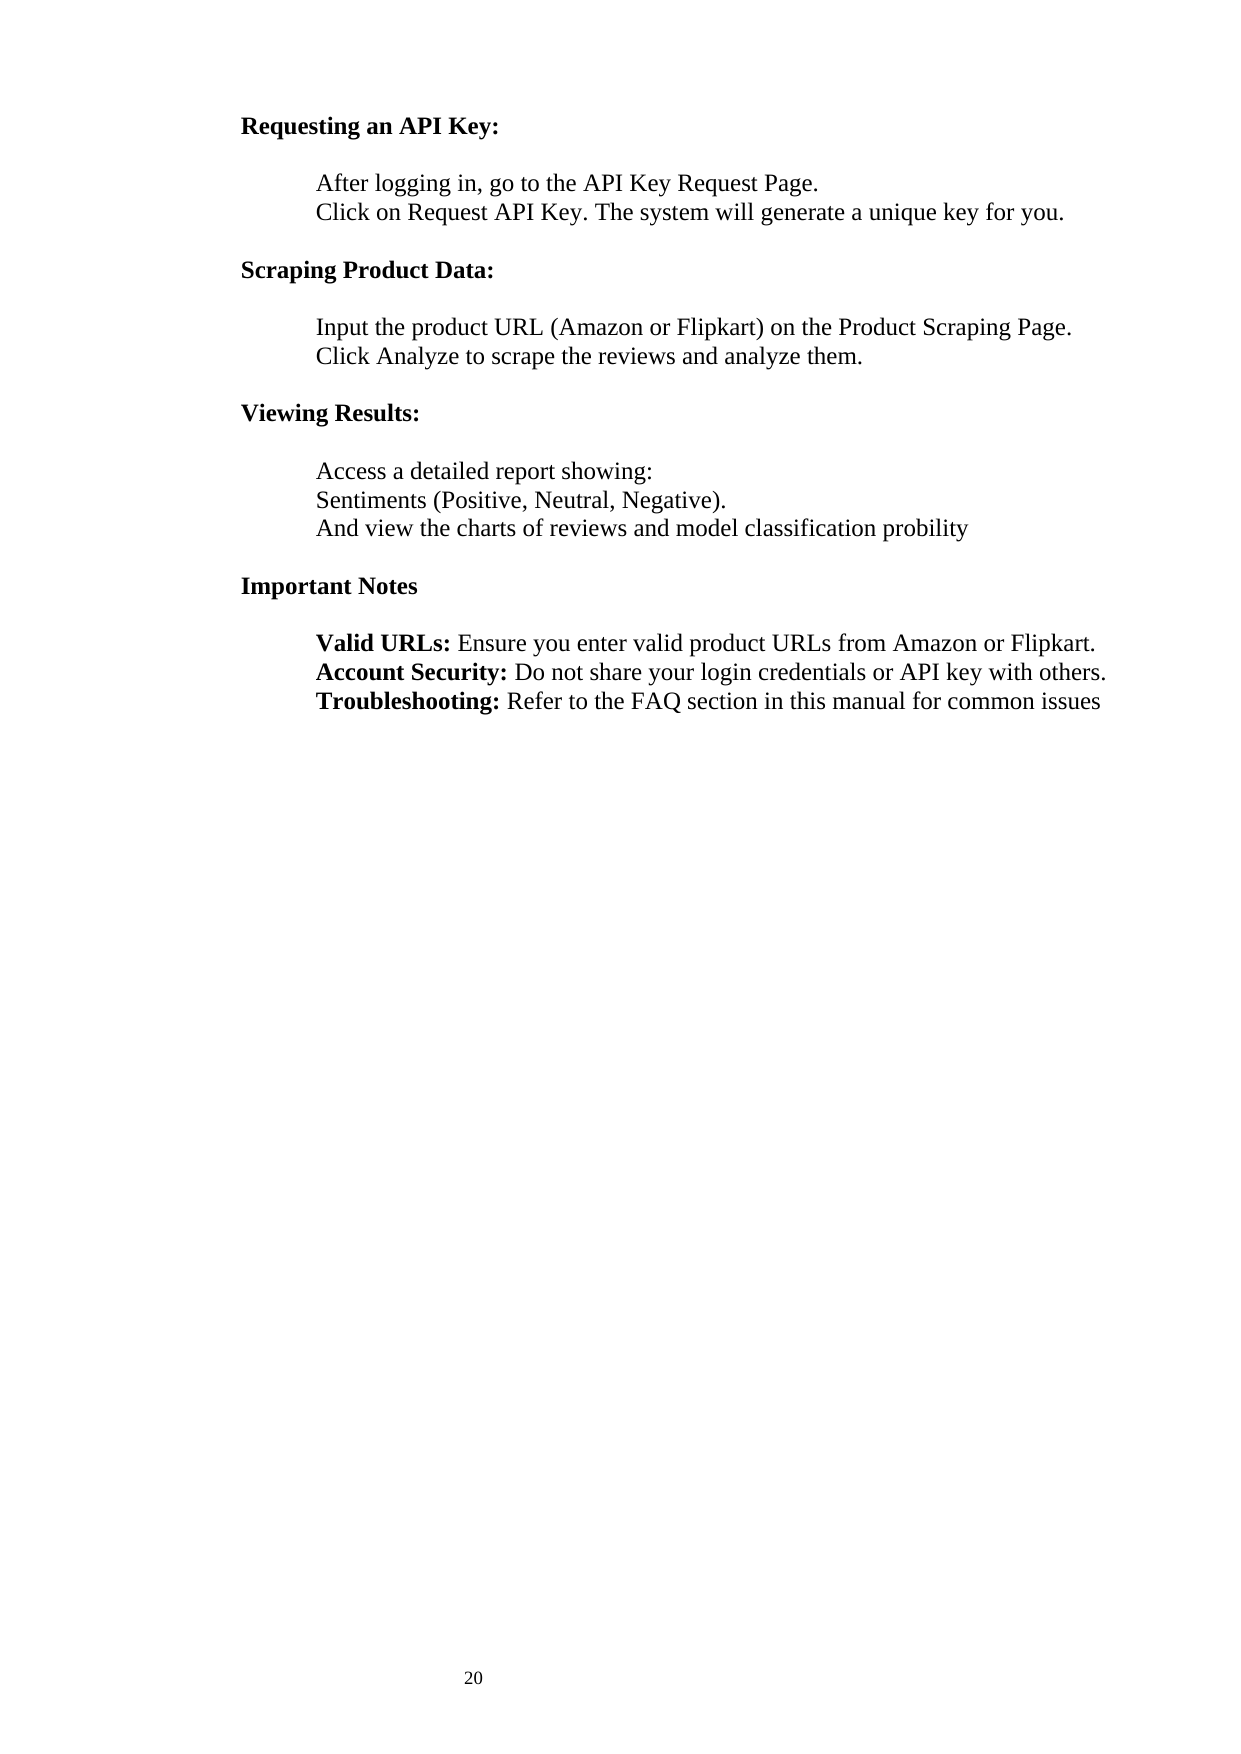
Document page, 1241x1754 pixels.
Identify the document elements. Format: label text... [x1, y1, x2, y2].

subtitle Valid URLs: Ensure you enter valid product URLs from Amazon or Flipkart. [166, 628, 1134, 657]
subtitle Account Security: Do not share your login credentials or API key with others. [166, 657, 1134, 686]
subtitle Important Notes [166, 571, 1134, 600]
subtitle Viewing Results: [166, 398, 1134, 427]
subtitle After logging in, go to the API Key Request Page. [166, 168, 1134, 197]
subtitle Click on Request API Key. The system will generate a unique key for you. [166, 197, 1134, 226]
subtitle And view the charts of reviews and model classification probility [166, 513, 1134, 542]
subtitle Click Analyze to scrape the reviews and analyze them. [166, 341, 1134, 370]
subtitle Sentiments (Positive, Neutral, Negative). [166, 485, 1134, 513]
subtitle Access a detailed report showing: [166, 456, 1134, 485]
subtitle Input the product URL (Amazon or Flipkart) on the Product Scraping Page. [166, 312, 1134, 341]
subtitle Scraping Product Data: [166, 255, 1134, 283]
subtitle Troubleshooting: Refer to the FAQ section in this manual for common issues [166, 686, 1134, 715]
subtitle Requesting an API Key: [166, 111, 1134, 140]
